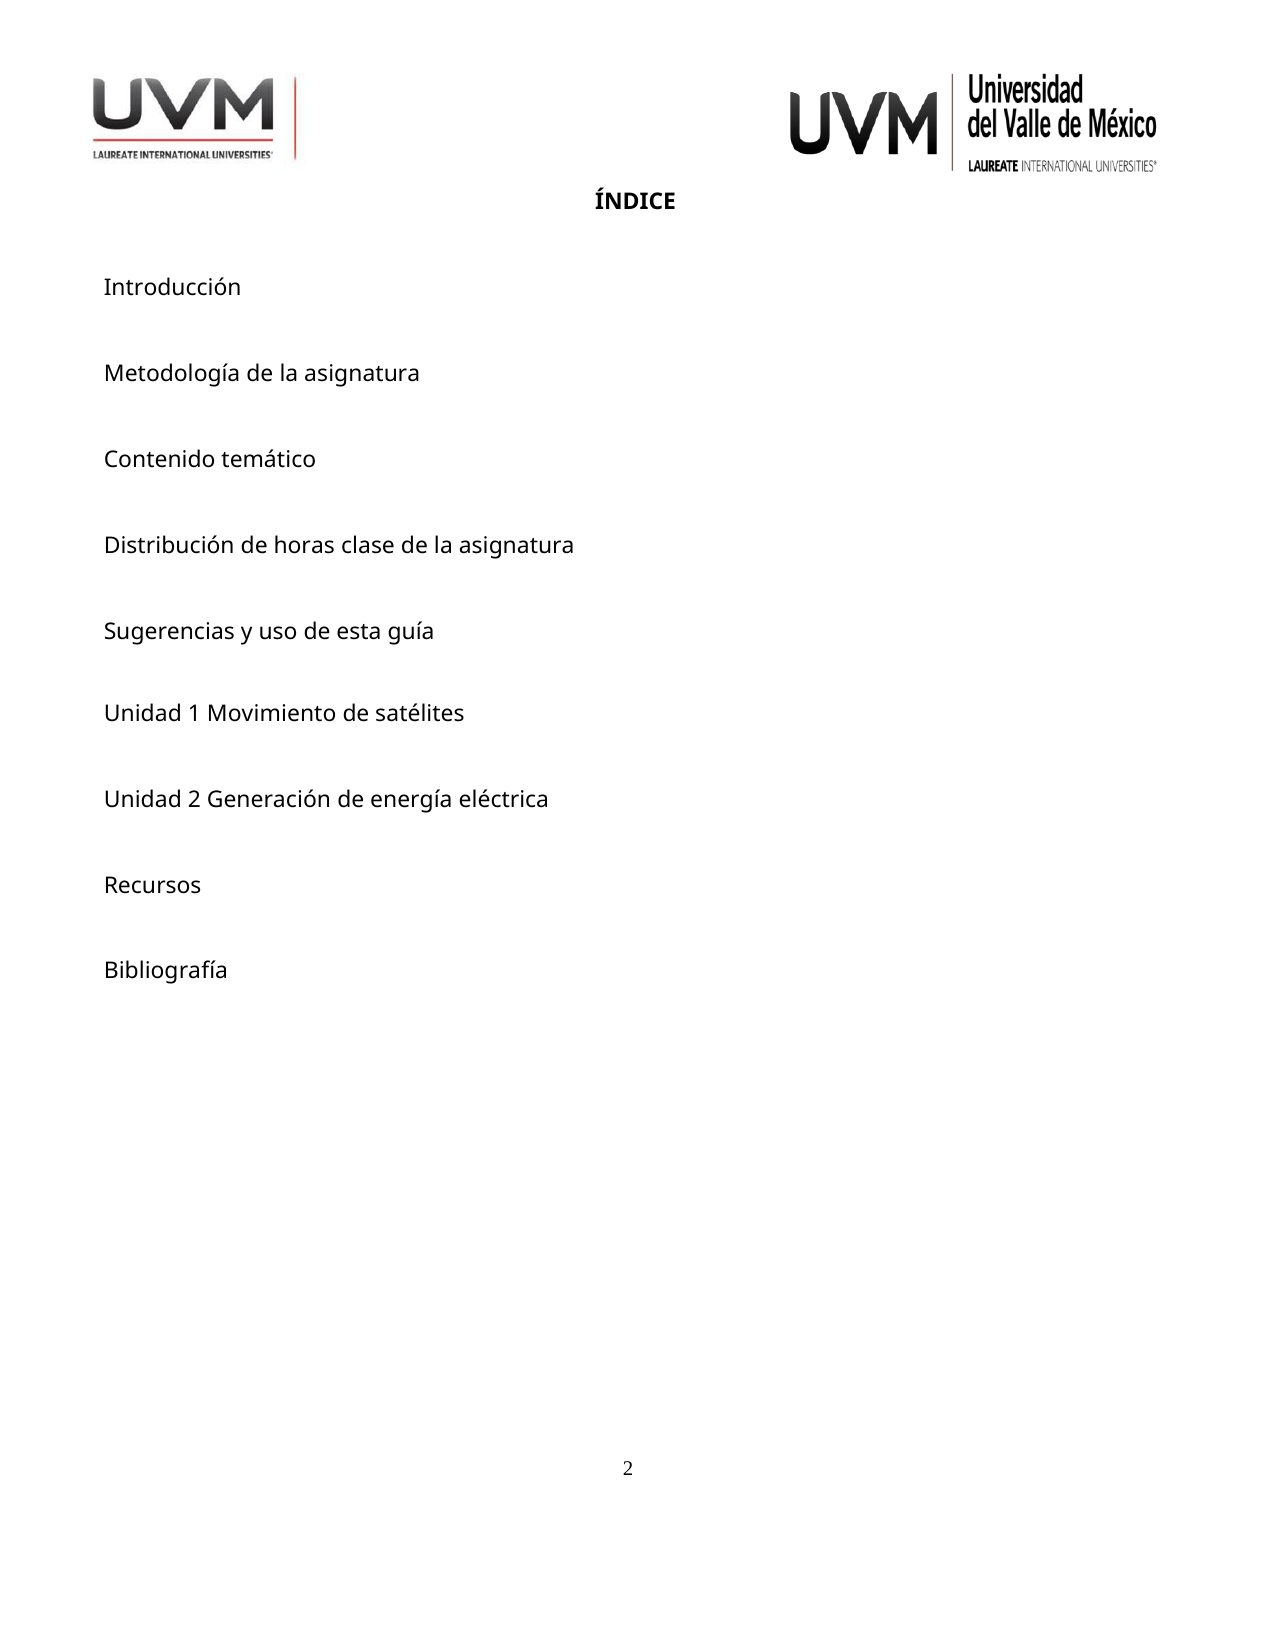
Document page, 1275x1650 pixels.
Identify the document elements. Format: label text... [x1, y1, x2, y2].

text ÍNDICE [583, 188, 687, 213]
text Bibliografía [103, 954, 1175, 986]
text Metodología de la asignatura [103, 357, 1175, 388]
picture [781, 59, 1165, 185]
text Unidad 2 Generación de energía eléctrica [103, 783, 1175, 814]
text Recursos [103, 869, 1175, 900]
text Distribución de horas clase de la asignatura [103, 529, 1175, 560]
picture [75, 59, 310, 177]
text Sugerencias y uso de esta guía [103, 615, 1175, 646]
text Unidad 1 Movimiento de satélites [103, 697, 1175, 728]
text Introducción [103, 271, 1175, 302]
text Contenido temático [103, 443, 1175, 474]
